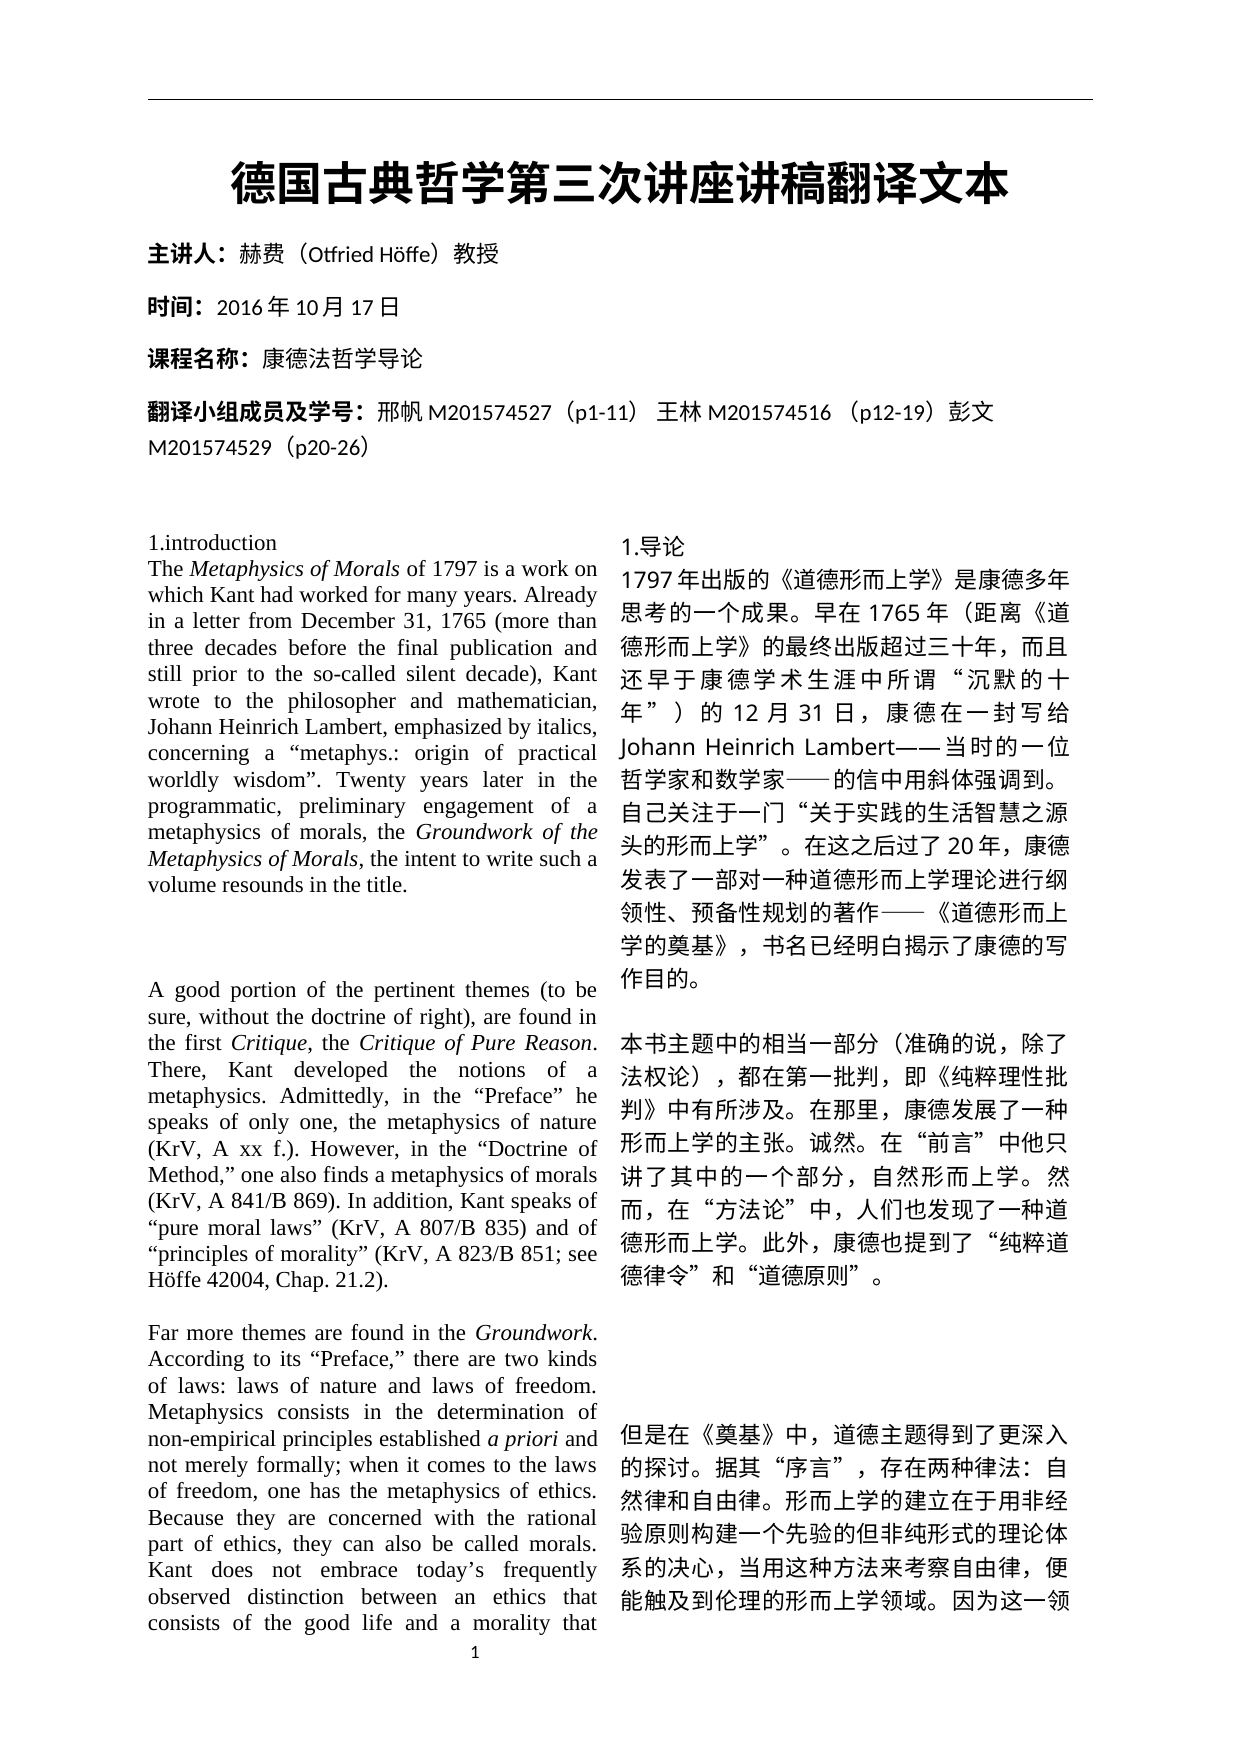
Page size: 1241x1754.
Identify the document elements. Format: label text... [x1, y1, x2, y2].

text 德国古典哲学第三次讲座讲稿翻译文本 [148, 148, 1093, 214]
text 时间：2016年10月17 日 [148, 288, 1093, 322]
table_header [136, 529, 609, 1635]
text 主讲人：赫费（Otfried Höffe）教授 [148, 236, 1093, 269]
text 翻译小组成员及学号：邢帆 M201574527（p1-11） 王林M201574516 （p12-19）彭文M201574529（p20-26） [148, 393, 1093, 462]
text 课程名称：康德法哲学导论 [148, 341, 1093, 374]
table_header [609, 529, 1082, 1635]
